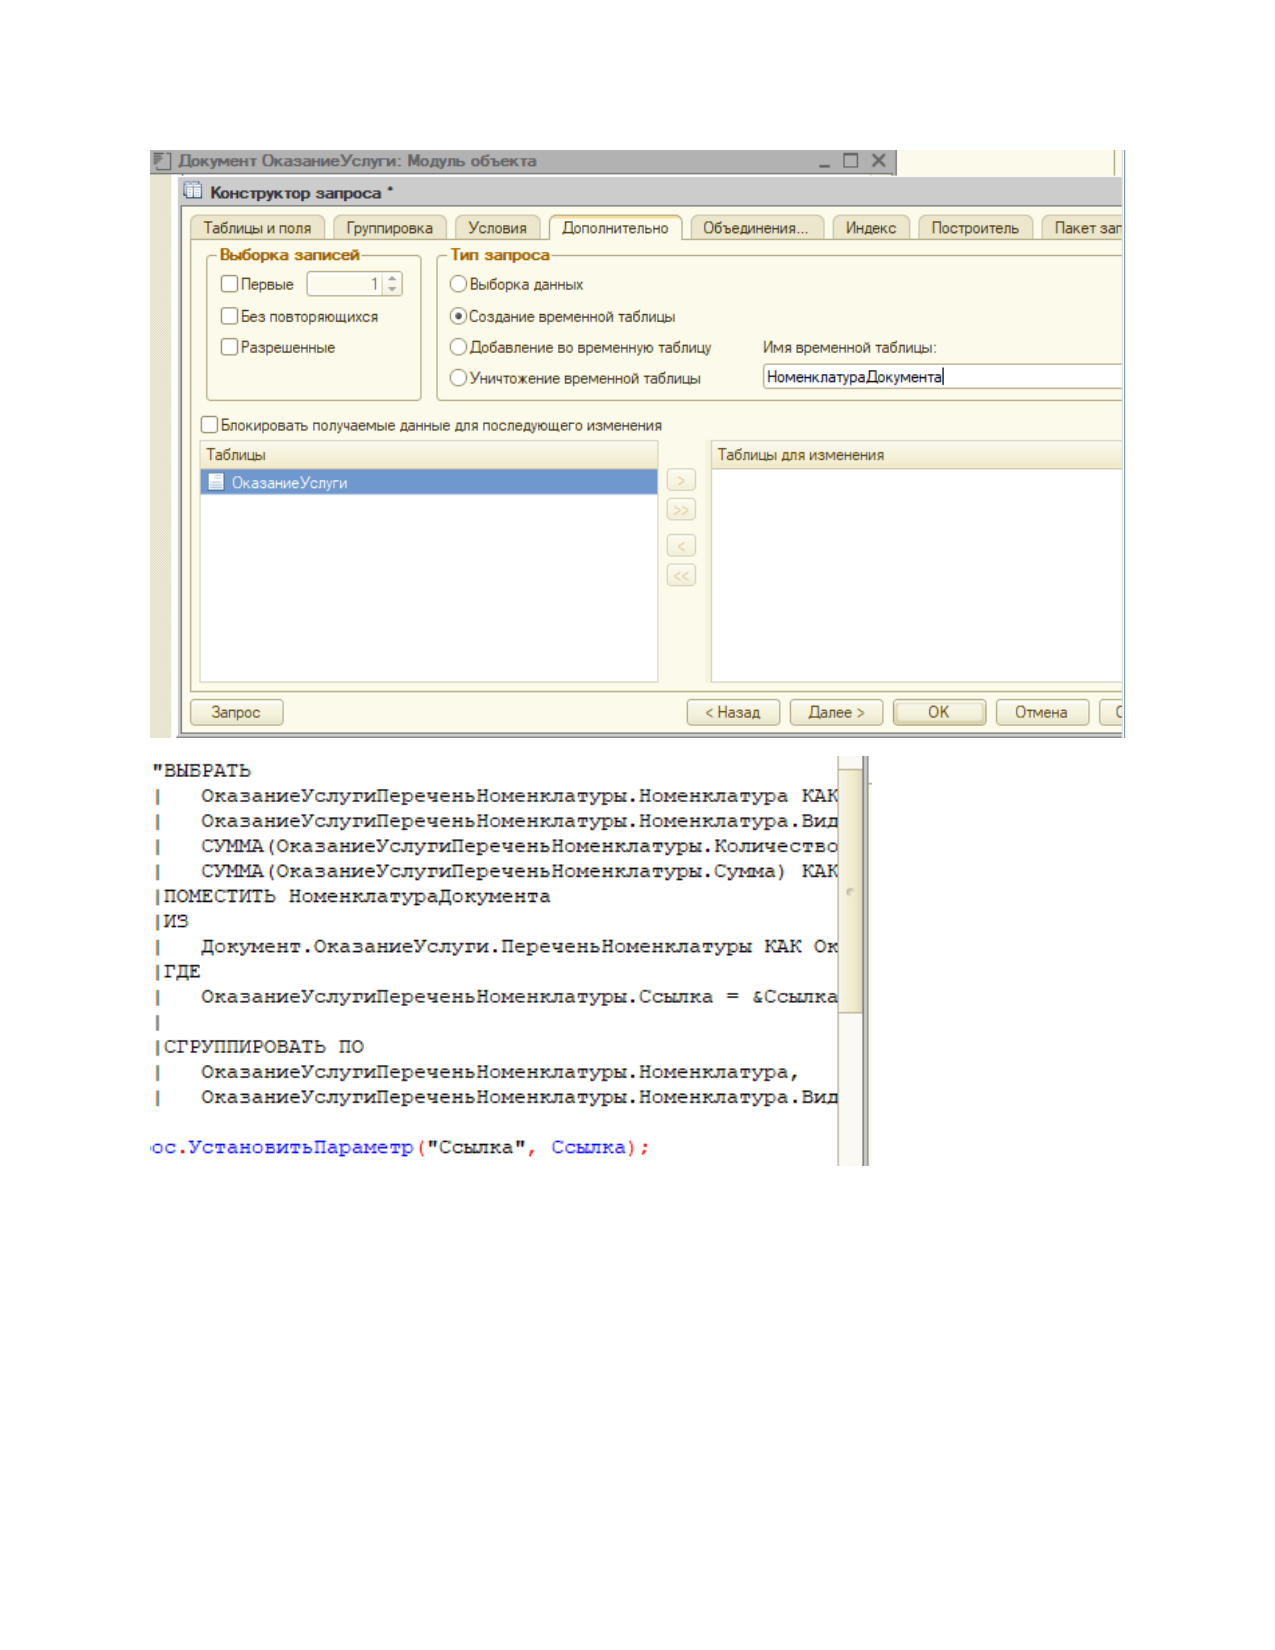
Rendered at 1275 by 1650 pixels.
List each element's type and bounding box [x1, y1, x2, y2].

picture [150, 150, 1125, 738]
picture [150, 756, 872, 1166]
